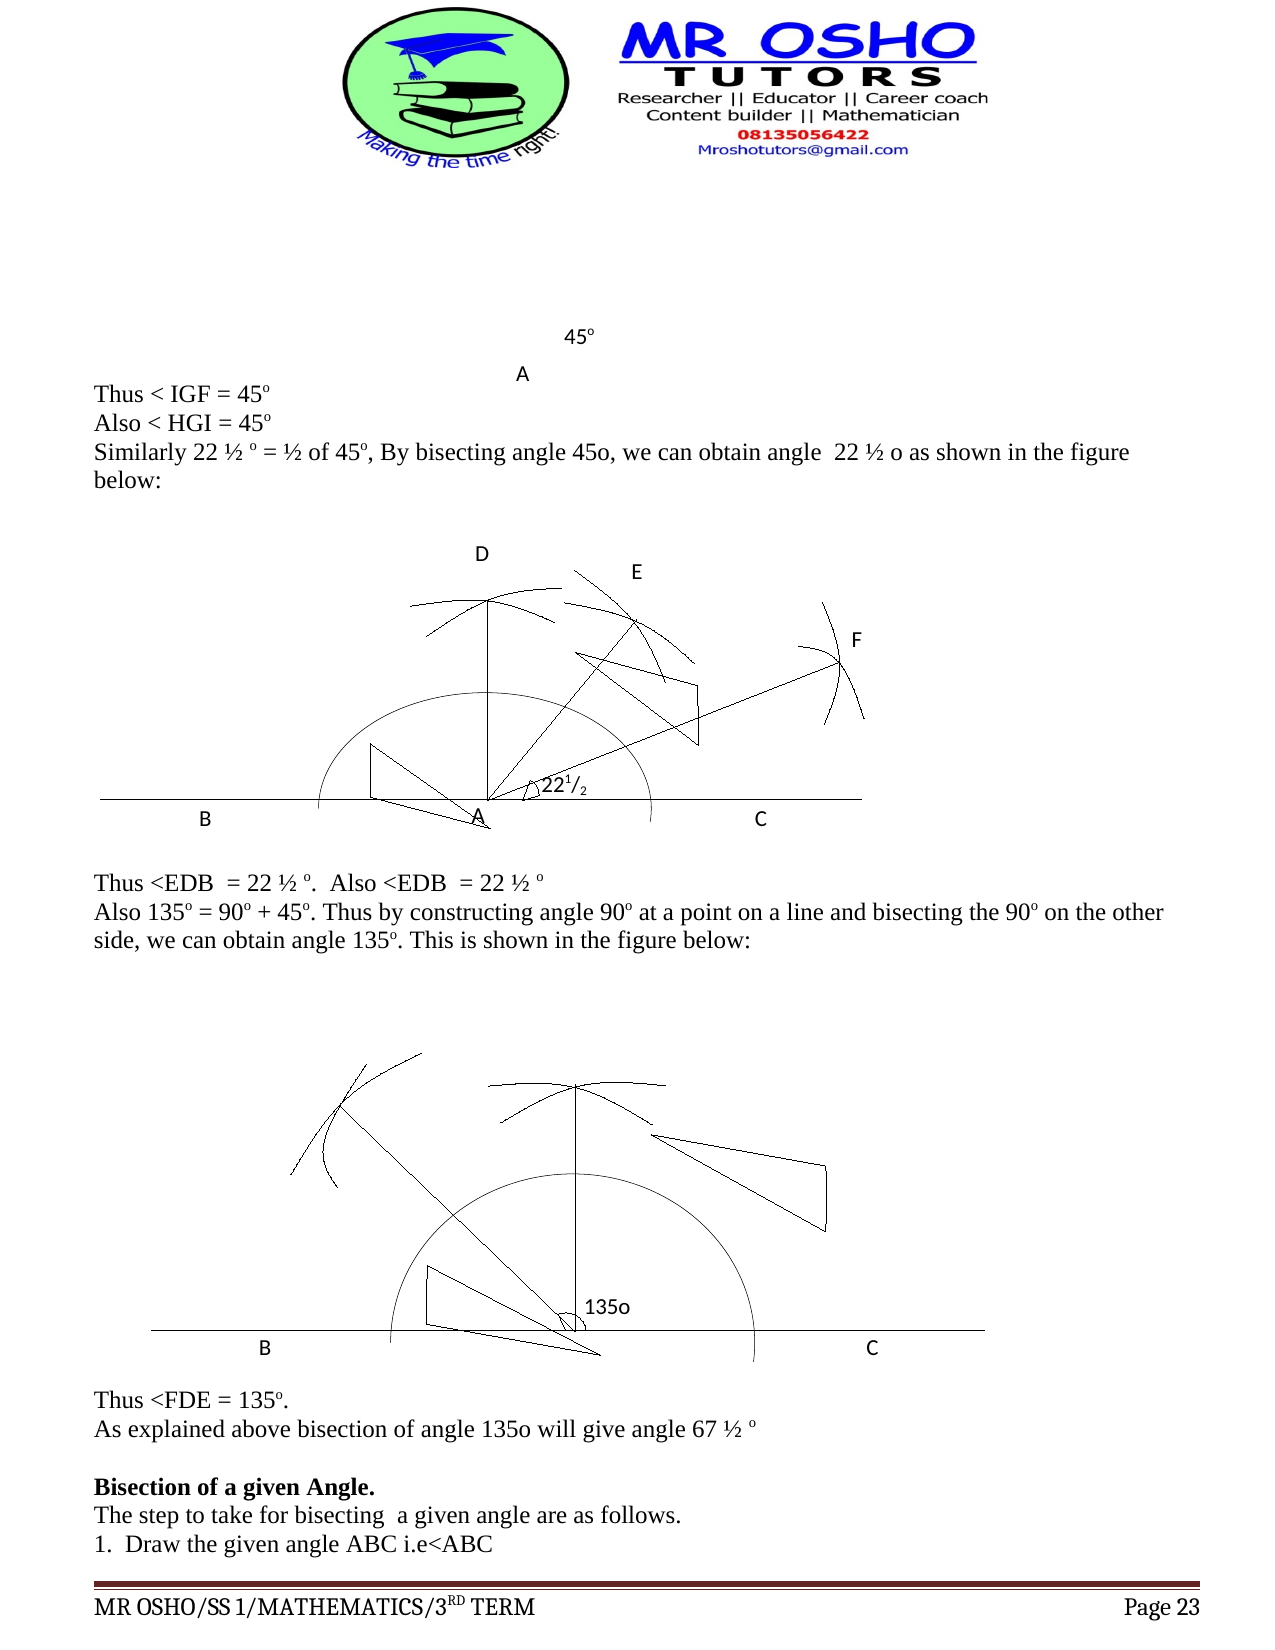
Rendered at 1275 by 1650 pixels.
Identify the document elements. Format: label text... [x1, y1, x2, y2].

text Also 135o = 90o + 45o. Thus by constructing angle 90o at a point on a line and bisecting the 90o on the other side, we can obtain angle 135o. This is shown in the figure below: [94, 897, 1200, 954]
picture [342, 7, 988, 168]
text Thus <EDB = 22 ½ o. Also <EDB = 22 ½ o [94, 868, 1200, 897]
text 1. Draw the given angle ABC i.e<ABC [94, 1529, 1200, 1558]
text Bisection of a given Angle. [94, 1472, 1200, 1501]
text The step to take for bisecting a given angle are as follows. [94, 1501, 1200, 1529]
text Similarly 22 ½ o = ½ of 45o, By bisecting angle 45o, we can obtain angle 22 ½ o as shown in the figure below: [94, 437, 1200, 494]
text As explained above bisection of angle 135o will give angle 67 ½ o [94, 1414, 1200, 1443]
text Thus < IGF = 45o [94, 379, 1200, 408]
text Thus <FDE = 135o. [94, 1386, 1200, 1414]
text Also < HGI = 45o [94, 408, 1200, 437]
